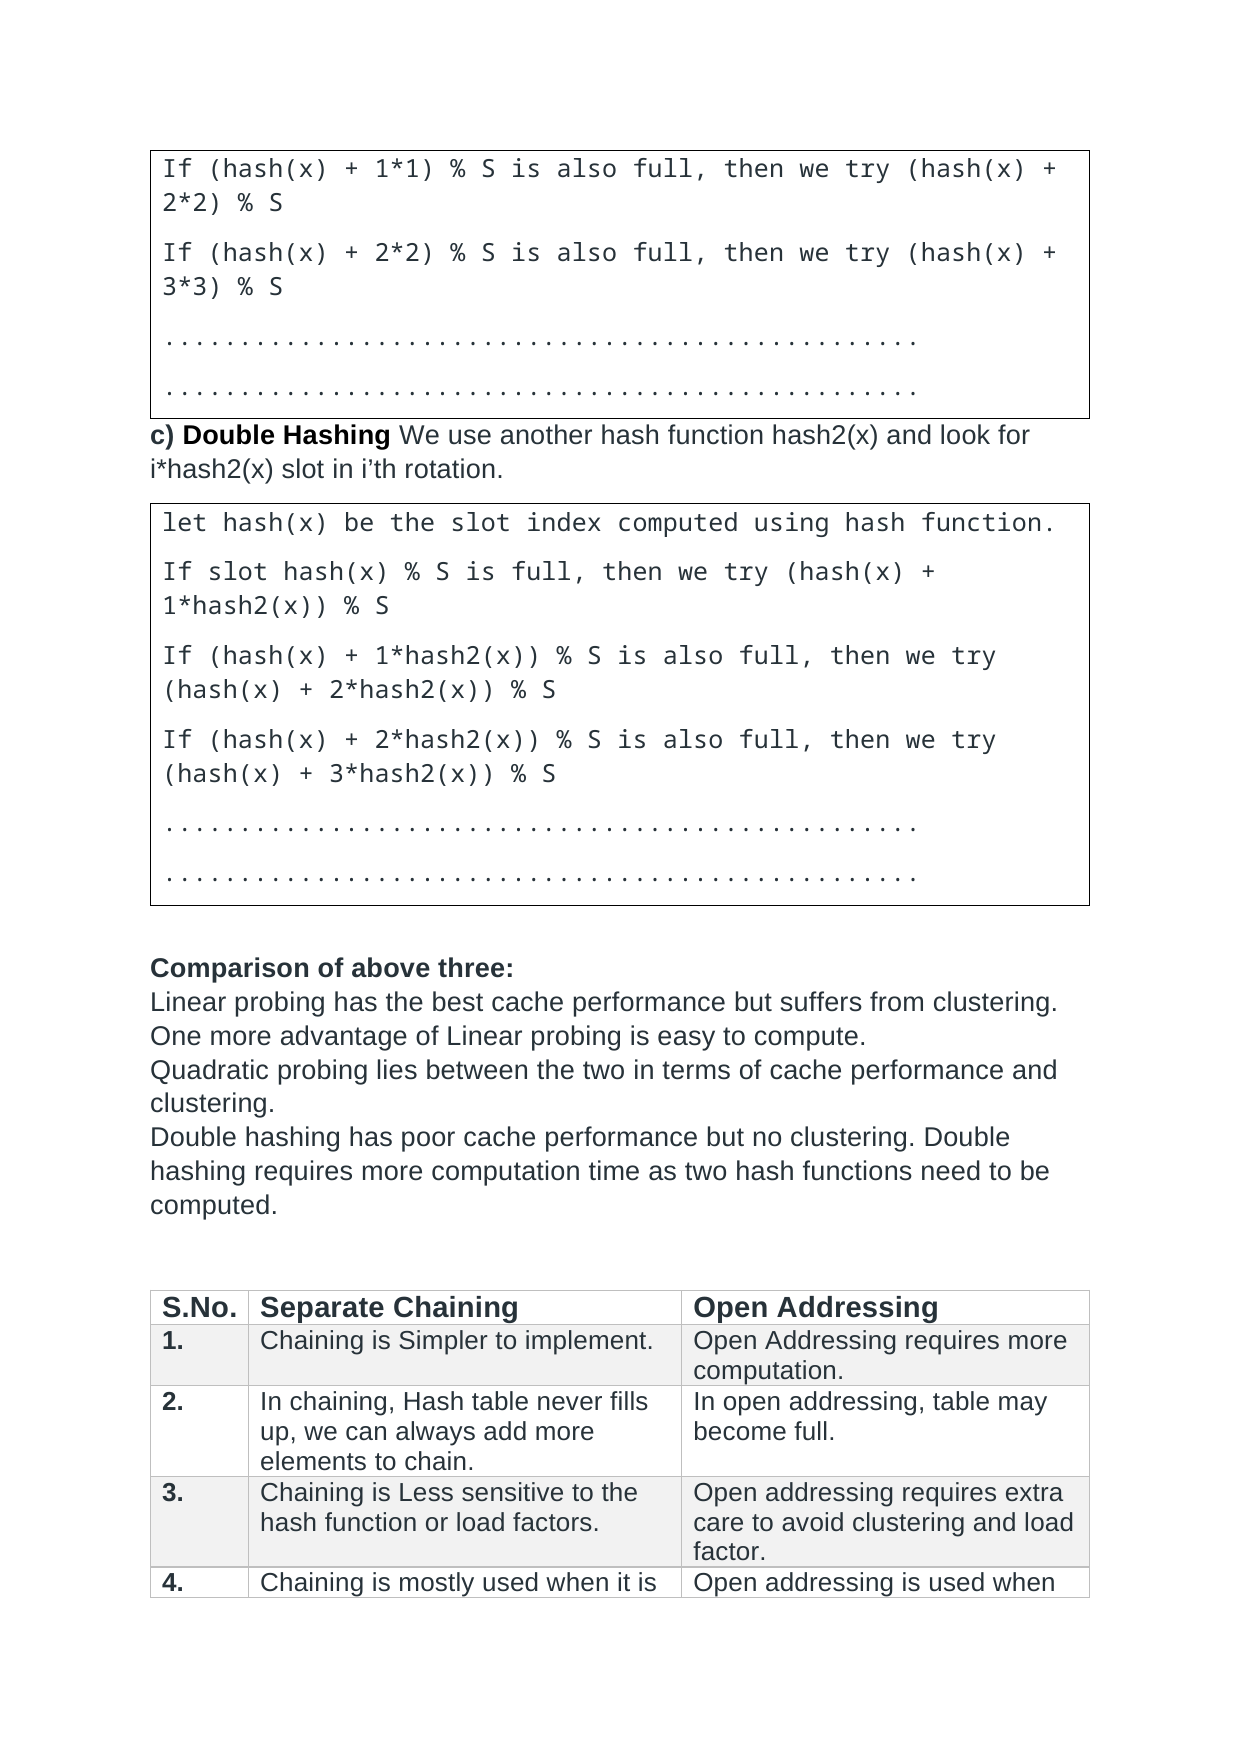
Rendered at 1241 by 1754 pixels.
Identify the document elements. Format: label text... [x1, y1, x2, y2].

table_cell Open addressing requires extra care to avoid clustering and load factor. [682, 1477, 1089, 1566]
table_header let hash(x) be the slot index computed using hash function. If slot hash(x) % S is full, then we try (hash(x) + 1*hash2(x)) % S If (hash(x) + 1*hash2(x)) % S is also full, then we try (hash(x) + 2*hash2(x)) % S If (hash(x) + 2*hash2(x)) % S is also full, then we try (hash(x) + 3*hash2(x)) % S .................................................. .................................................. [151, 504, 1089, 904]
table_cell Chaining is Simpler to implement. [249, 1325, 681, 1385]
table_cell In open addressing, table may become full. [682, 1386, 1089, 1476]
table_cell 2. [151, 1386, 248, 1476]
table_cell 1. [151, 1325, 248, 1385]
table_header Open Addressing [682, 1291, 1089, 1324]
table_cell 3. [151, 1477, 248, 1566]
table_header S.No. [151, 1291, 248, 1324]
table_cell In chaining, Hash table never fills up, we can always add more elements to chain. [249, 1386, 681, 1476]
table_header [151, 151, 1089, 418]
table_cell Chaining is Less sensitive to the hash function or load factors. [249, 1477, 681, 1566]
text c) Double Hashing We use another hash function hash2(x) and look for i*hash2(x) slot in i’th rotation. [150, 419, 1090, 484]
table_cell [249, 1568, 681, 1597]
text Comparison of above three: Linear probing has the best cache performance but suffers from clustering. One more advantage of Linear probing is easy to compute. Quadratic probing lies between the two in terms of cache performance and clustering. Double hashing has poor cache performance but no clustering. Double hashing requires more computation time as two hash functions need to be computed. [150, 952, 1090, 1220]
table_cell 4. [151, 1568, 248, 1597]
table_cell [682, 1568, 1089, 1597]
table_header Separate Chaining [249, 1291, 681, 1324]
table_cell Open Addressing requires more computation. [682, 1325, 1089, 1385]
